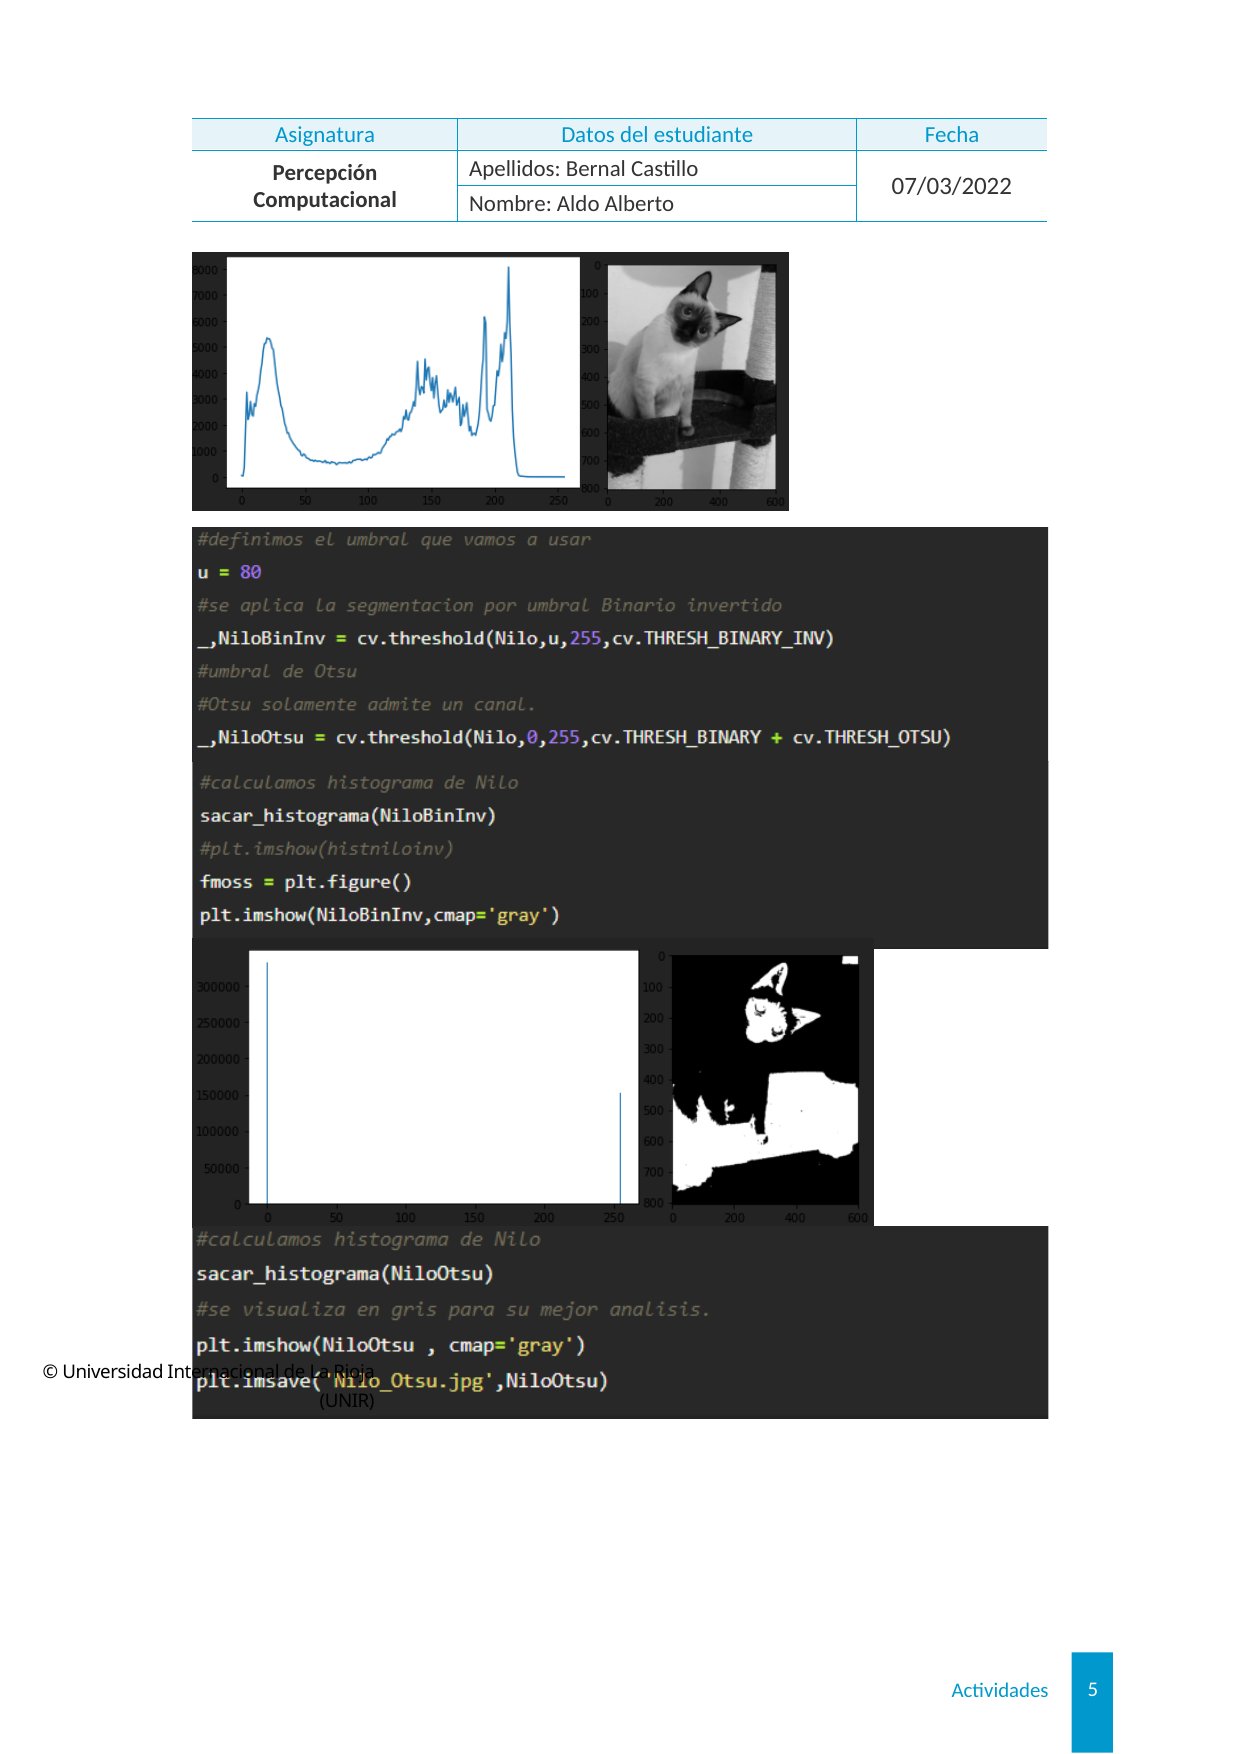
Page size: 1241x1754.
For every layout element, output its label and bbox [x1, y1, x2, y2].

picture [192, 252, 789, 511]
picture [192, 527, 1049, 1419]
